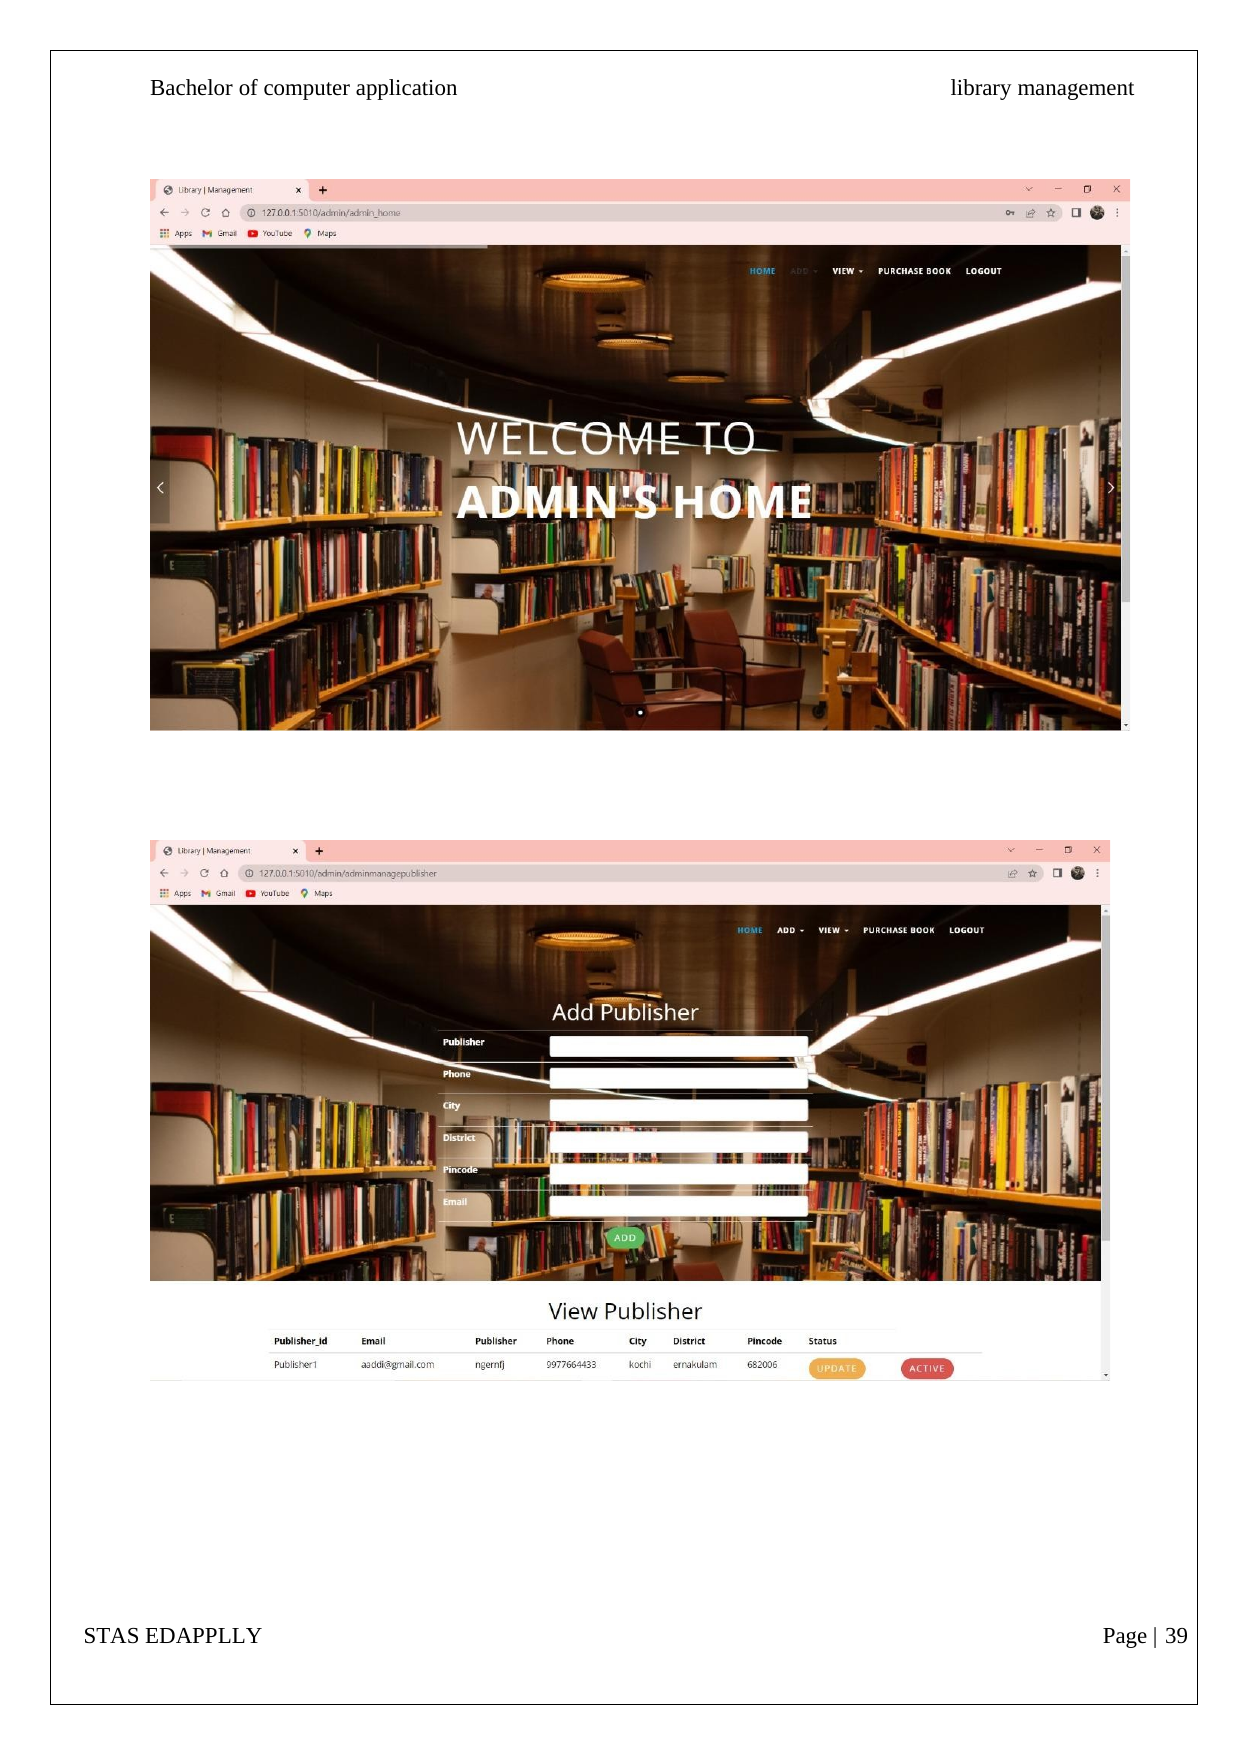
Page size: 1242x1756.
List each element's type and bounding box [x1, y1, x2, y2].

picture [150, 179, 1130, 731]
picture [150, 840, 1110, 1381]
